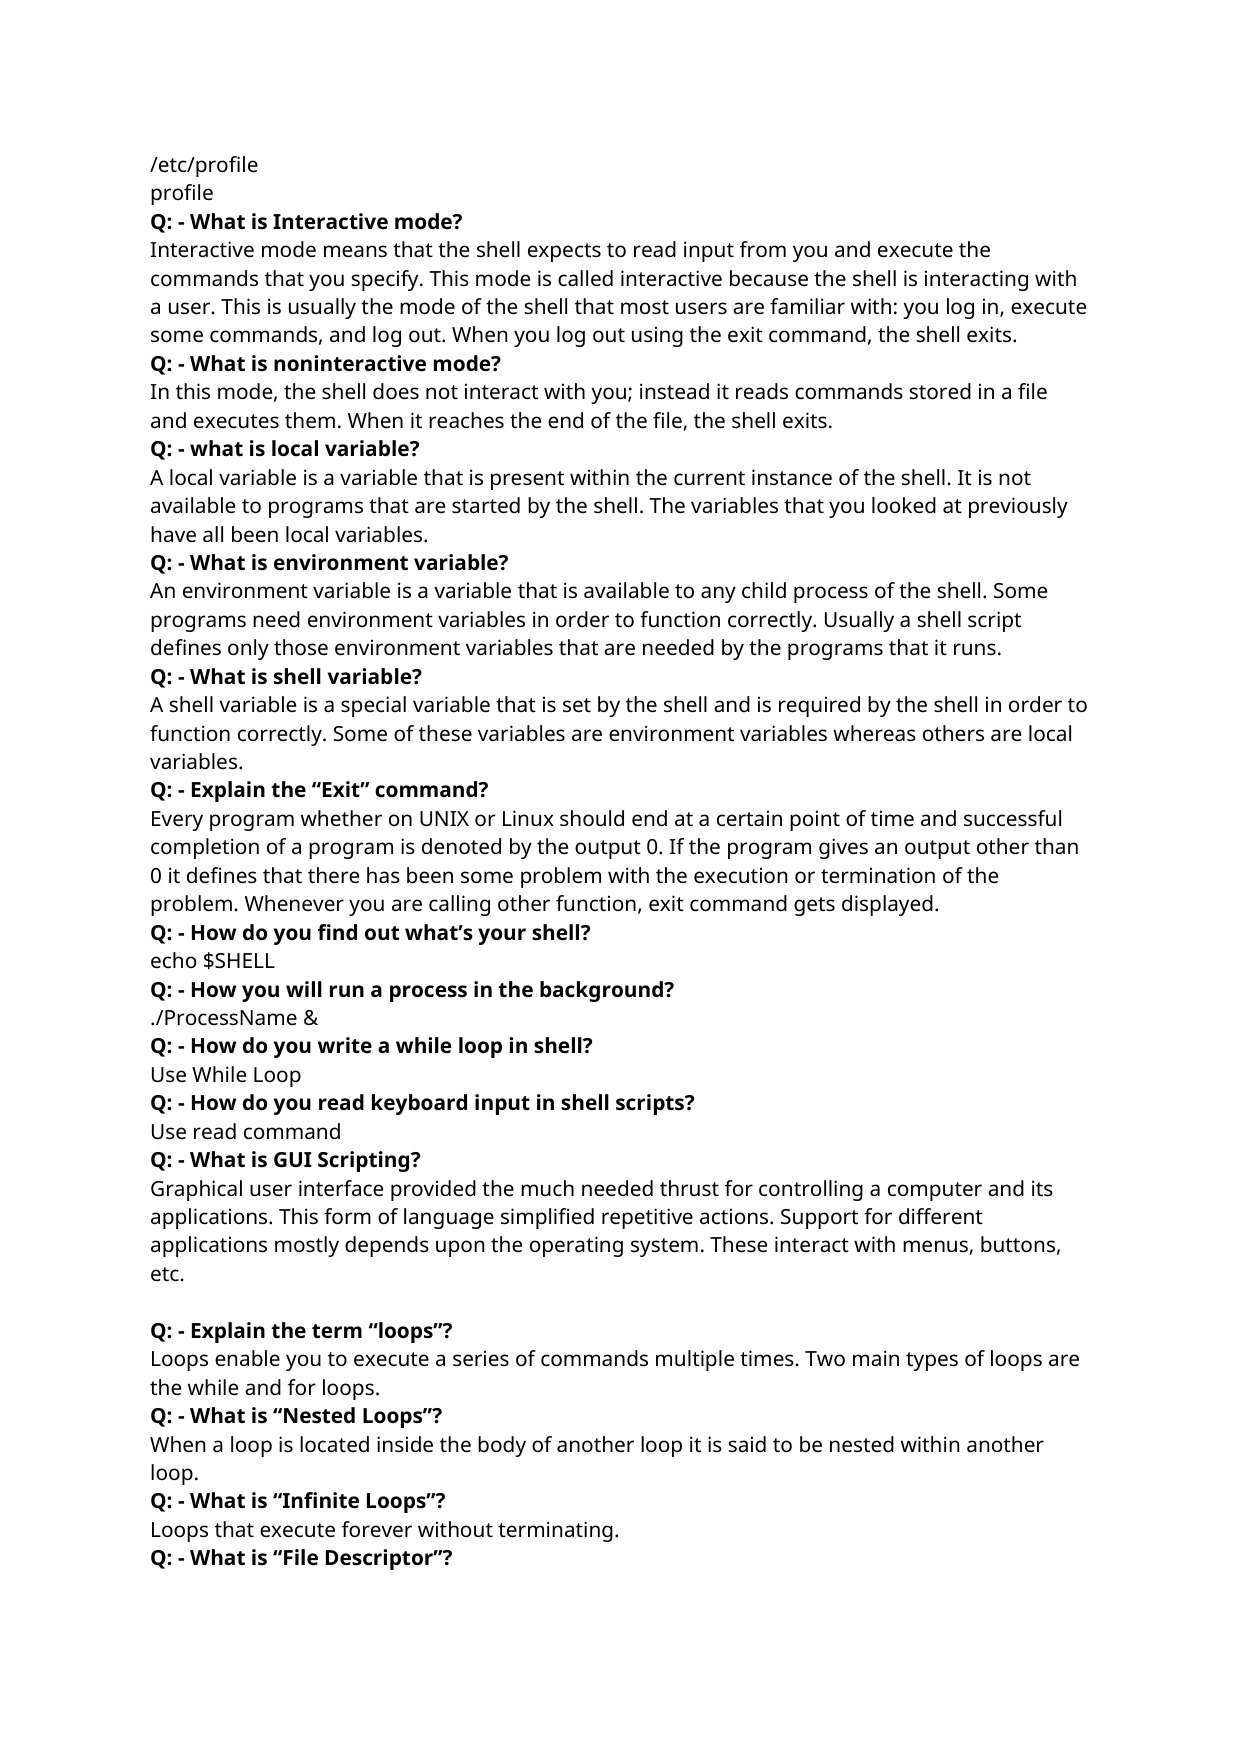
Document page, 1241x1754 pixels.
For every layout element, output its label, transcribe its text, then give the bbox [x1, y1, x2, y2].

text Q: - Explain the “Exit” command? [150, 776, 1090, 804]
text Q: - What is “File Descriptor”? [150, 1543, 1090, 1572]
text Q: - How do you write a while loop in shell? [150, 1032, 1090, 1060]
text ./ProcessName & [150, 1003, 1090, 1032]
text /etc/profile profile [150, 150, 1090, 207]
text Loops enable you to execute a series of commands multiple times. Two main types of loops are the while and for loops. [150, 1344, 1090, 1401]
text Every program whether on UNIX or Linux should end at a certain point of time and successful completion of a program is denoted by the output 0. If the program gives an output other than 0 it defines that there has been some problem with the execution or termination of the problem. Whenever you are calling other function, exit command gets displayed. [150, 804, 1090, 918]
text Use read command [150, 1117, 1090, 1145]
text Graphical user interface provided the much needed thrust for controlling a computer and its applications. This form of language simplified repetitive actions. Support for different applications mostly depends upon the operating system. These interact with menus, buttons, etc. [150, 1174, 1090, 1287]
text Q: - What is Interactive mode? [150, 207, 1090, 235]
text Q: - How do you read keyboard input in shell scripts? [150, 1088, 1090, 1117]
text A shell variable is a special variable that is set by the shell and is required by the shell in order to function correctly. Some of these variables are environment variables whereas others are local variables. [150, 690, 1090, 776]
text A local variable is a variable that is present within the current instance of the shell. It is not available to programs that are started by the shell. The variables that you looked at previously have all been local variables. [150, 463, 1090, 548]
text Q: - What is “Nested Loops”? [150, 1401, 1090, 1430]
text Q: - What is noninteractive mode? [150, 349, 1090, 377]
text In this mode, the shell does not interact with you; instead it reads commands stored in a file and executes them. When it reaches the end of the file, the shell exits. [150, 377, 1090, 434]
text Use While Loop [150, 1060, 1090, 1088]
text Q: - What is “Infinite Loops”? [150, 1487, 1090, 1515]
text When a loop is located inside the body of another loop it is said to be nested within another loop. [150, 1430, 1090, 1487]
text An environment variable is a variable that is available to any child process of the shell. Some programs need environment variables in order to function correctly. Usually a shell script defines only those environment variables that are needed by the programs that it runs. [150, 577, 1090, 662]
text Q: - what is local variable? [150, 434, 1090, 463]
text echo $SHELL [150, 946, 1090, 975]
text Q: - How you will run a process in the background? [150, 975, 1090, 1003]
text Q: - How do you find out what’s your shell? [150, 918, 1090, 946]
text Interactive mode means that the shell expects to read input from you and execute the commands that you specify. This mode is called interactive because the shell is interacting with a user. This is usually the mode of the shell that most users are familiar with: you log in, execute some commands, and log out. When you log out using the exit command, the shell exits. [150, 235, 1090, 349]
text Q: - What is shell variable? [150, 662, 1090, 690]
text Q: - What is environment variable? [150, 548, 1090, 577]
text Q: - Explain the term “loops”? [150, 1316, 1090, 1344]
text Q: - What is GUI Scripting? [150, 1145, 1090, 1174]
text Loops that execute forever without terminating. [150, 1515, 1090, 1543]
